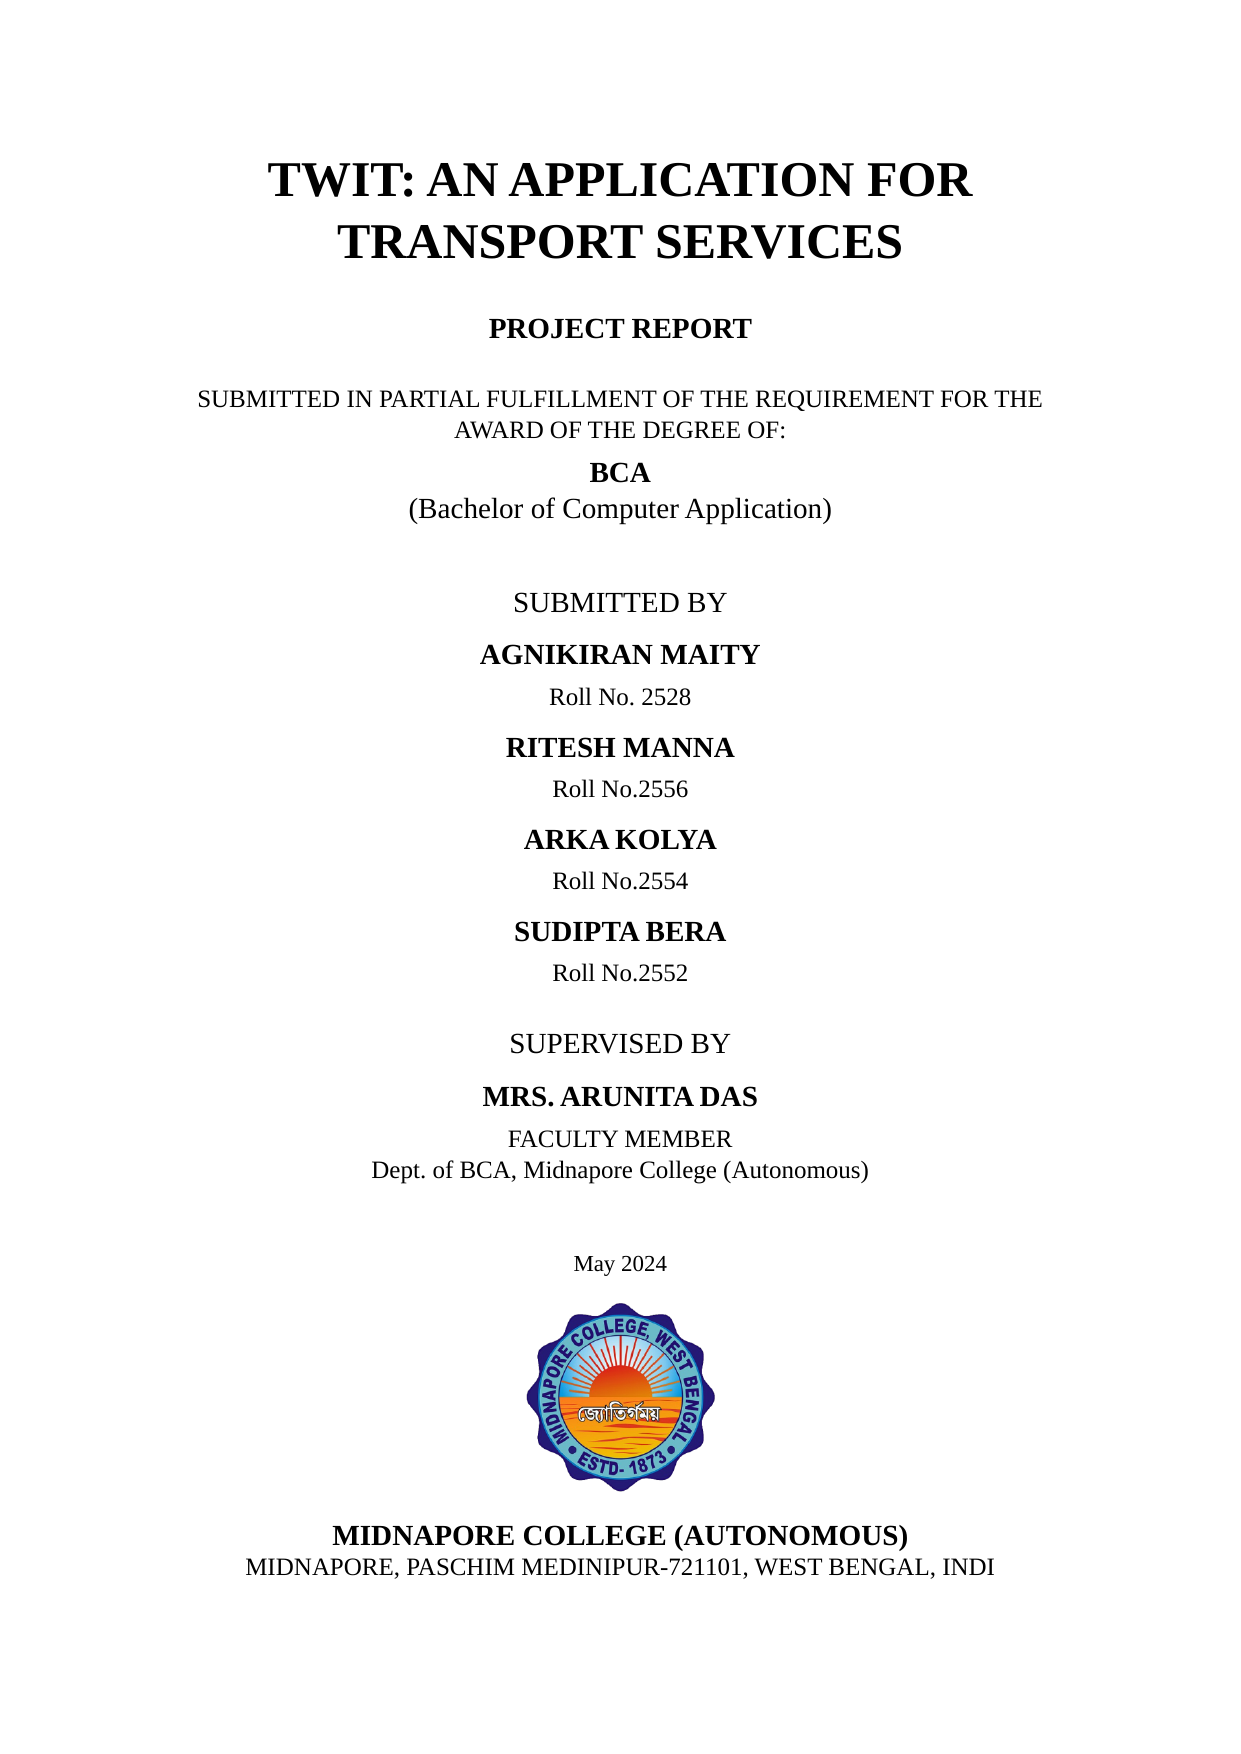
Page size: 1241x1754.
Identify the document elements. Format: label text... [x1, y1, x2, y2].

text SUDIPTA BERA [150, 914, 1090, 948]
text SUBMITTED BY [150, 585, 1090, 618]
text PROJECT REPORT [150, 311, 1090, 345]
text MRS. ARUNITA DAS [150, 1079, 1090, 1113]
text Roll No. 2528 [150, 682, 1090, 711]
text TWIT: AN APPLICATION FOR TRANSPORT SERVICES [150, 150, 1090, 269]
text SUBMITTED IN PARTIAL FULFILLMENT OF THE REQUIREMENT FOR THE AWARD OF THE DEGREE OF: [150, 384, 1090, 444]
text RITESH MANNA [150, 730, 1090, 763]
text BCA [150, 455, 1090, 488]
text (Bachelor of Computer Application) [150, 491, 1090, 524]
text Roll No.2554 [150, 866, 1090, 895]
picture [517, 1295, 723, 1500]
text Roll No.2552 [150, 958, 1090, 987]
text May 2024 [150, 1250, 1090, 1277]
text SUPERVISED BY [150, 1027, 1090, 1060]
text ARKA KOLYA [150, 822, 1090, 855]
text MIDNAPORE COLLEGE (AUTONOMOUS) [150, 1518, 1090, 1552]
text AGNIKIRAN MAITY [150, 637, 1090, 671]
text MIDNAPORE, PASCHIM MEDINIPUR-721101, WEST BENGAL, INDI [150, 1552, 1090, 1581]
text Roll No.2556 [150, 774, 1090, 803]
text FACULTY MEMBER Dept. of BCA, Midnapore College (Autonomous) [150, 1124, 1090, 1184]
